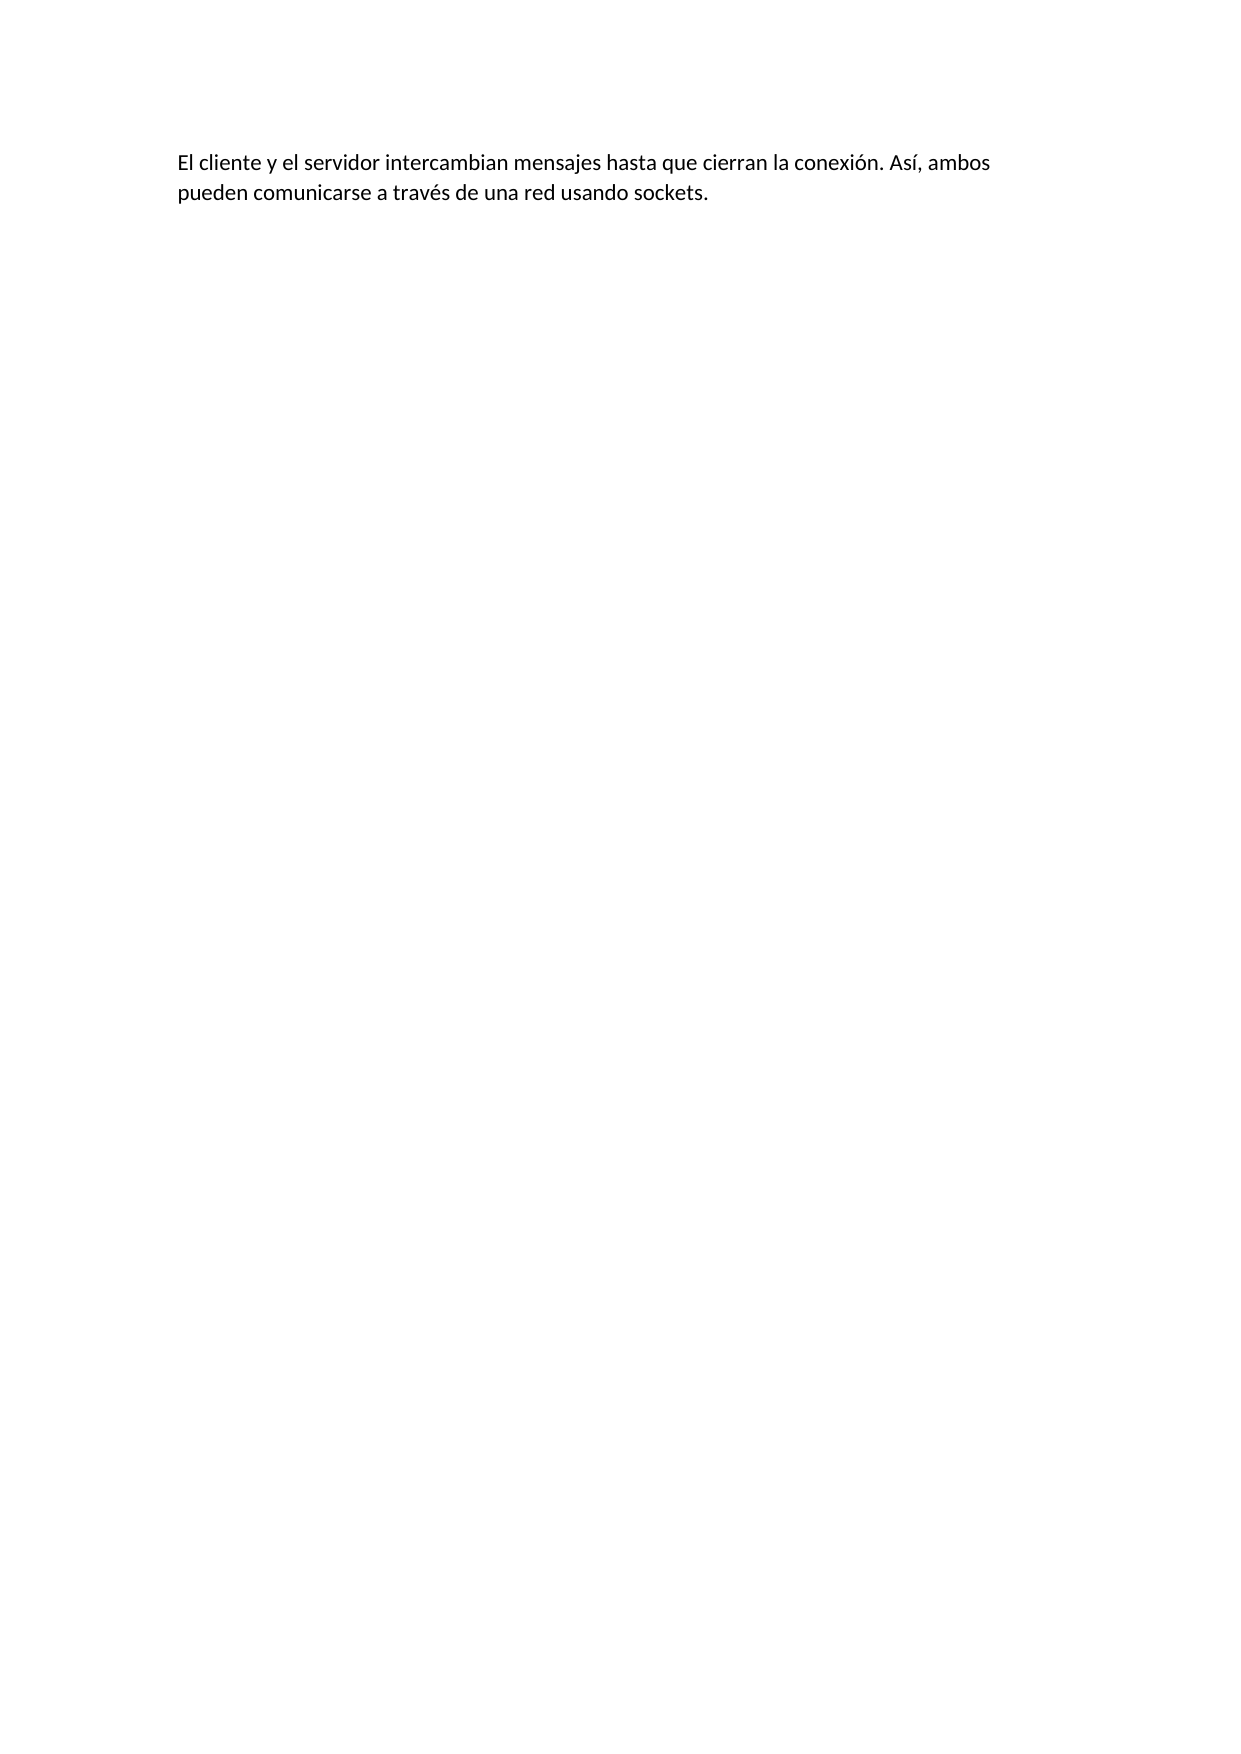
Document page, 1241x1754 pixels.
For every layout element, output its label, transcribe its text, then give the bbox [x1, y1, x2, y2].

text El cliente y el servidor intercambian mensajes hasta que cierran la conexión. Así, ambos pueden comunicarse a través de una red usando sockets. [177, 148, 1063, 206]
